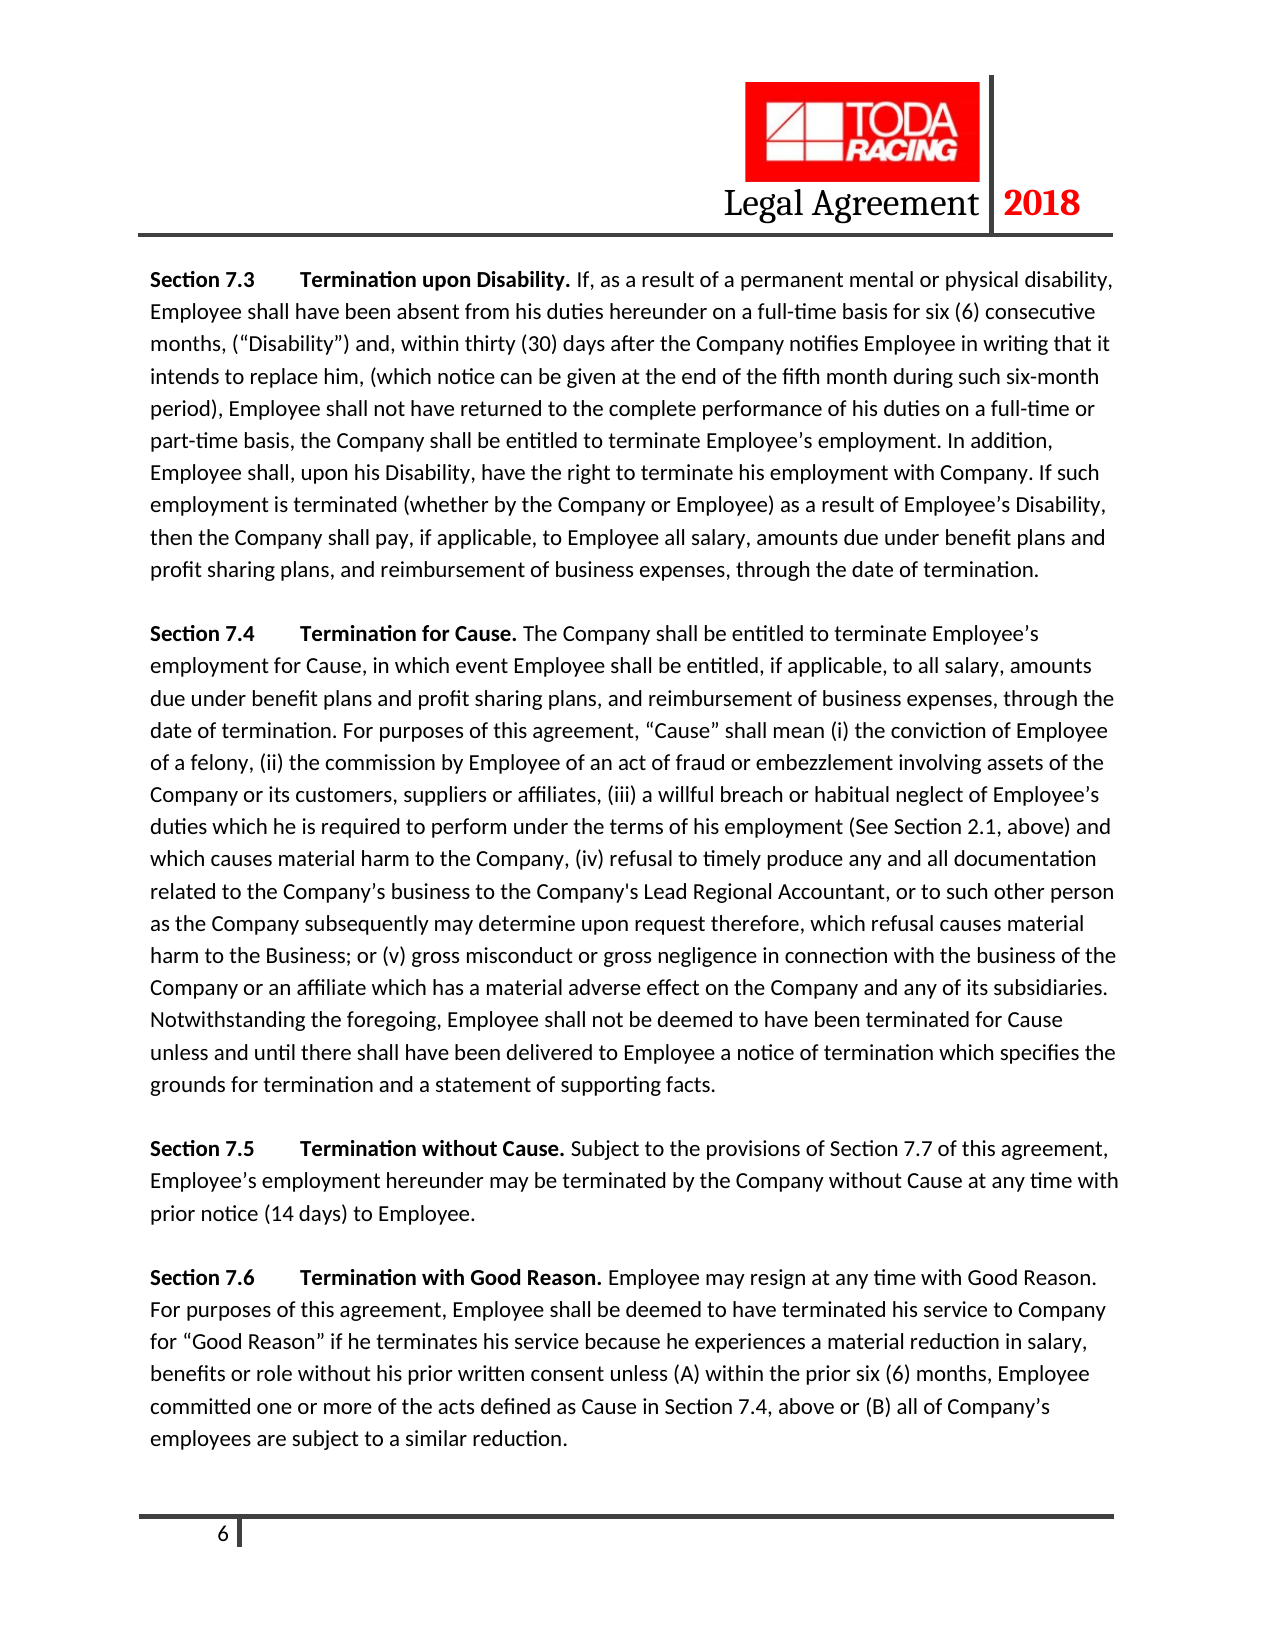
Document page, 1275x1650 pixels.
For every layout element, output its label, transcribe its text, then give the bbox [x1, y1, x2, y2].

picture [745, 82, 980, 182]
list Termination with Good Reason. Employee may resign at any time with Good Reason. For purposes of this agreement, Employee shall be deemed to have terminated his service to Company for “Good Reason” if he terminates his service because he experiences a material reduction in salary, benefits or role without his prior written consent unless (A) within the prior six (6) months, Employee committed one or more of the acts defined as Cause in Section 7.4, above or (B) all of Company’s employees are subject to a similar reduction. [150, 1263, 1125, 1452]
list Termination for Cause. The Company shall be entitled to terminate Employee’s employment for Cause, in which event Employee shall be entitled, if applicable, to all salary, amounts due under benefit plans and profit sharing plans, and reimbursement of business expenses, through the date of termination. For purposes of this agreement, “Cause” shall mean (i) the conviction of Employee of a felony, (ii) the commission by Employee of an act of fraud or embezzlement involving assets of the Company or its customers, suppliers or affiliates, (iii) a willful breach or habitual neglect of Employee’s duties which he is required to perform under the terms of his employment (See Section 2.1, above) and which causes material harm to the Company, (iv) refusal to timely produce any and all documentation related to the Company’s business to the Company's Lead Regional Accountant, or to such other person as the Company subsequently may determine upon request therefore, which refusal causes material harm to the Business; or (v) gross misconduct or gross negligence in connection with the business of the Company or an affiliate which has a material adverse effect on the Company and any of its subsidiaries. Notwithstanding the foregoing, Employee shall not be deemed to have been terminated for Cause unless and until there shall have been delivered to Employee a notice of termination which specifies the grounds for termination and a statement of supporting facts. [150, 619, 1125, 1098]
list Termination without Cause. Subject to the provisions of Section 7.7 of this agreement, Employee’s employment hereunder may be terminated by the Company without Cause at any time with prior notice (14 days) to Employee. [150, 1134, 1125, 1227]
list Termination upon Disability. If, as a result of a permanent mental or physical disability, Employee shall have been absent from his duties hereunder on a full-time basis for six (6) consecutive months, (“Disability”) and, within thirty (30) days after the Company notifies Employee in writing that it intends to replace him, (which notice can be given at the end of the fifth month during such six-month period), Employee shall not have returned to the complete performance of his duties on a full-time or part-time basis, the Company shall be entitled to terminate Employee’s employment. In addition, Employee shall, upon his Disability, have the right to terminate his employment with Company. If such employment is terminated (whether by the Company or Employee) as a result of Employee’s Disability, then the Company shall pay, if applicable, to Employee all salary, amounts due under benefit plans and profit sharing plans, and reimbursement of business expenses, through the date of termination. [150, 265, 1125, 583]
